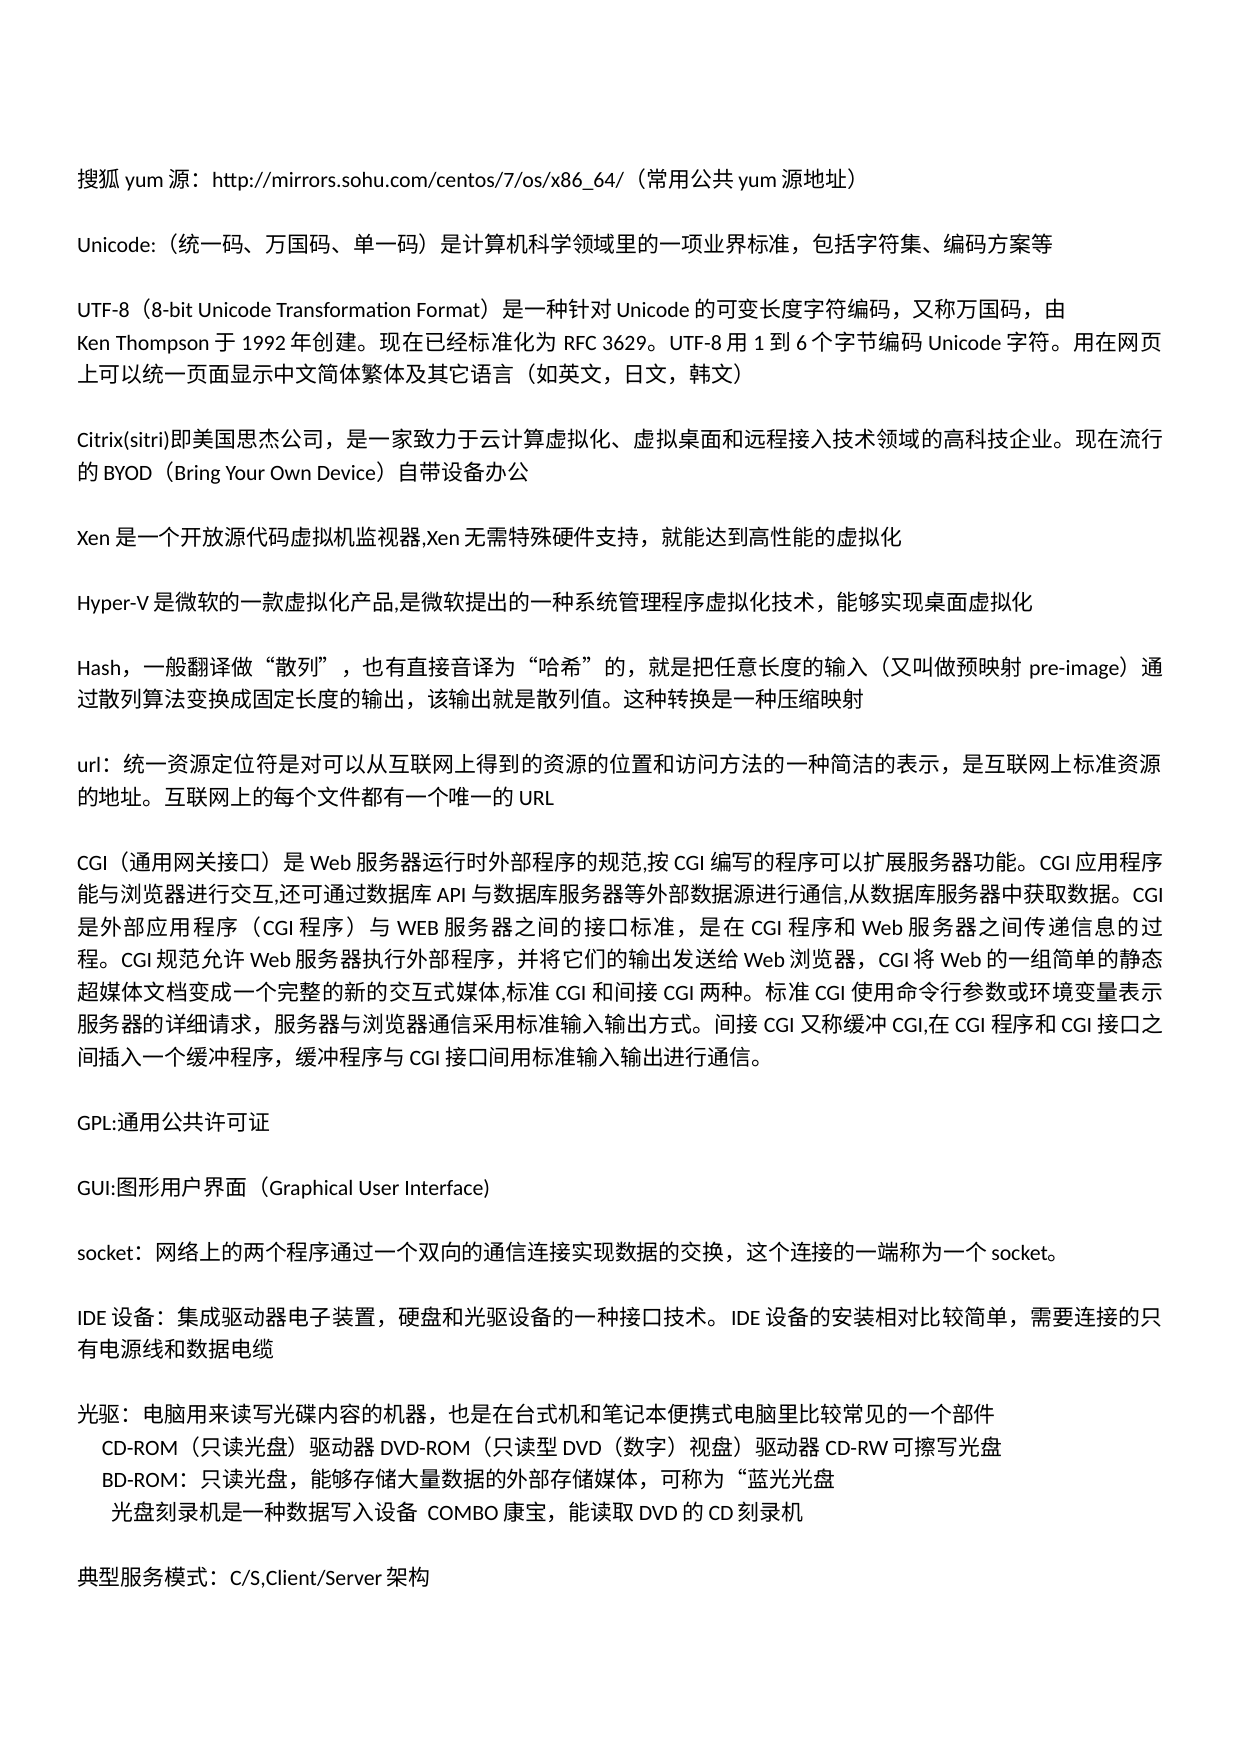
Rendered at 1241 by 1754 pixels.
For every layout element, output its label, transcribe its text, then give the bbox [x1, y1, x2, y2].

text Hash，一般翻译做“散列”，也有直接音译为“哈希”的，就是把任意长度的输入（又叫做预映射pre-image）通过散列算法变换成固定长度的输出，该输出就是散列值。这种转换是一种压缩映射 [77, 649, 1163, 714]
text Unicode:（统一码、万国码、单一码）是计算机科学领域里的一项业界标准，包括字符集、编码方案等 [77, 227, 1163, 259]
text 光盘刻录机是一种数据写入设备 COMBO康宝，能读取DVD的CD刻录机 [77, 1494, 1163, 1527]
text Citrix(sitri)即美国思杰公司，是一家致力于云计算虚拟化、虚拟桌面和远程接入技术领域的高科技企业。现在流行的BYOD（Bring Your Own Device）自带设备办公 [77, 422, 1163, 487]
text Ken Thompson于1992年创建。现在已经标准化为RFC 3629。UTF-8用1到6个字节编码Unicode字符。用在网页上可以统一页面显示中文简体繁体及其它语言（如英文，日文，韩文） [77, 324, 1163, 389]
text BD-ROM：只读光盘，能够存储大量数据的外部存储媒体，可称为“蓝光光盘 [77, 1462, 1163, 1494]
text url：统一资源定位符是对可以从互联网上得到的资源的位置和访问方法的一种简洁的表示，是互联网上标准资源的地址。互联网上的每个文件都有一个唯一的URL [77, 747, 1163, 812]
text 搜狐yum源：http://mirrors.sohu.com/centos/7/os/x86_64/（常用公共yum源地址） [77, 162, 1163, 194]
text GPL:通用公共许可证 [77, 1104, 1163, 1137]
text Xen 是一个开放源代码虚拟机监视器,Xen无需特殊硬件支持，就能达到高性能的虚拟化 [77, 519, 1163, 552]
text 光驱：电脑用来读写光碟内容的机器，也是在台式机和笔记本便携式电脑里比较常见的一个部件 [77, 1397, 1163, 1429]
text CGI（通用网关接口）是Web 服务器运行时外部程序的规范,按CGI 编写的程序可以扩展服务器功能。CGI 应用程序能与浏览器进行交互,还可通过数据库API 与数据库服务器等外部数据源进行通信,从数据库服务器中获取数据。CGI是外部应用程序（CGI程序）与WEB服务器之间的接口标准，是在CGI程序和Web服务器之间传递信息的过程。CGI规范允许Web服务器执行外部程序，并将它们的输出发送给Web浏览器，CGI将Web的一组简单的静态超媒体文档变成一个完整的新的交互式媒体,标准CGI 和间接CGI两种。标准CGI 使用命令行参数或环境变量表示服务器的详细请求，服务器与浏览器通信采用标准输入输出方式。间接CGI 又称缓冲CGI,在CGI 程序和CGI 接口之间插入一个缓冲程序，缓冲程序与CGI 接口间用标准输入输出进行通信。 [77, 844, 1163, 1072]
text socket：网络上的两个程序通过一个双向的通信连接实现数据的交换，这个连接的一端称为一个socket。 [77, 1234, 1163, 1267]
text UTF-8（8-bit Unicode Transformation Format）是一种针对Unicode的可变长度字符编码，又称万国码，由 [77, 292, 1163, 324]
text GUI:图形用户界面（Graphical User Interface) [77, 1169, 1163, 1202]
text Hyper-V是微软的一款虚拟化产品,是微软提出的一种系统管理程序虚拟化技术，能够实现桌面虚拟化 [77, 584, 1163, 617]
text 典型服务模式：C/S,Client/Server架构 [77, 1559, 1163, 1592]
text IDE设备：集成驱动器电子装置，硬盘和光驱设备的一种接口技术。IDE设备的安装相对比较简单，需要连接的只有电源线和数据电缆 [77, 1299, 1163, 1364]
text CD-ROM（只读光盘）驱动器 DVD-ROM（只读型DVD（数字）视盘）驱动器 CD-RW可擦写光盘 [77, 1429, 1163, 1462]
